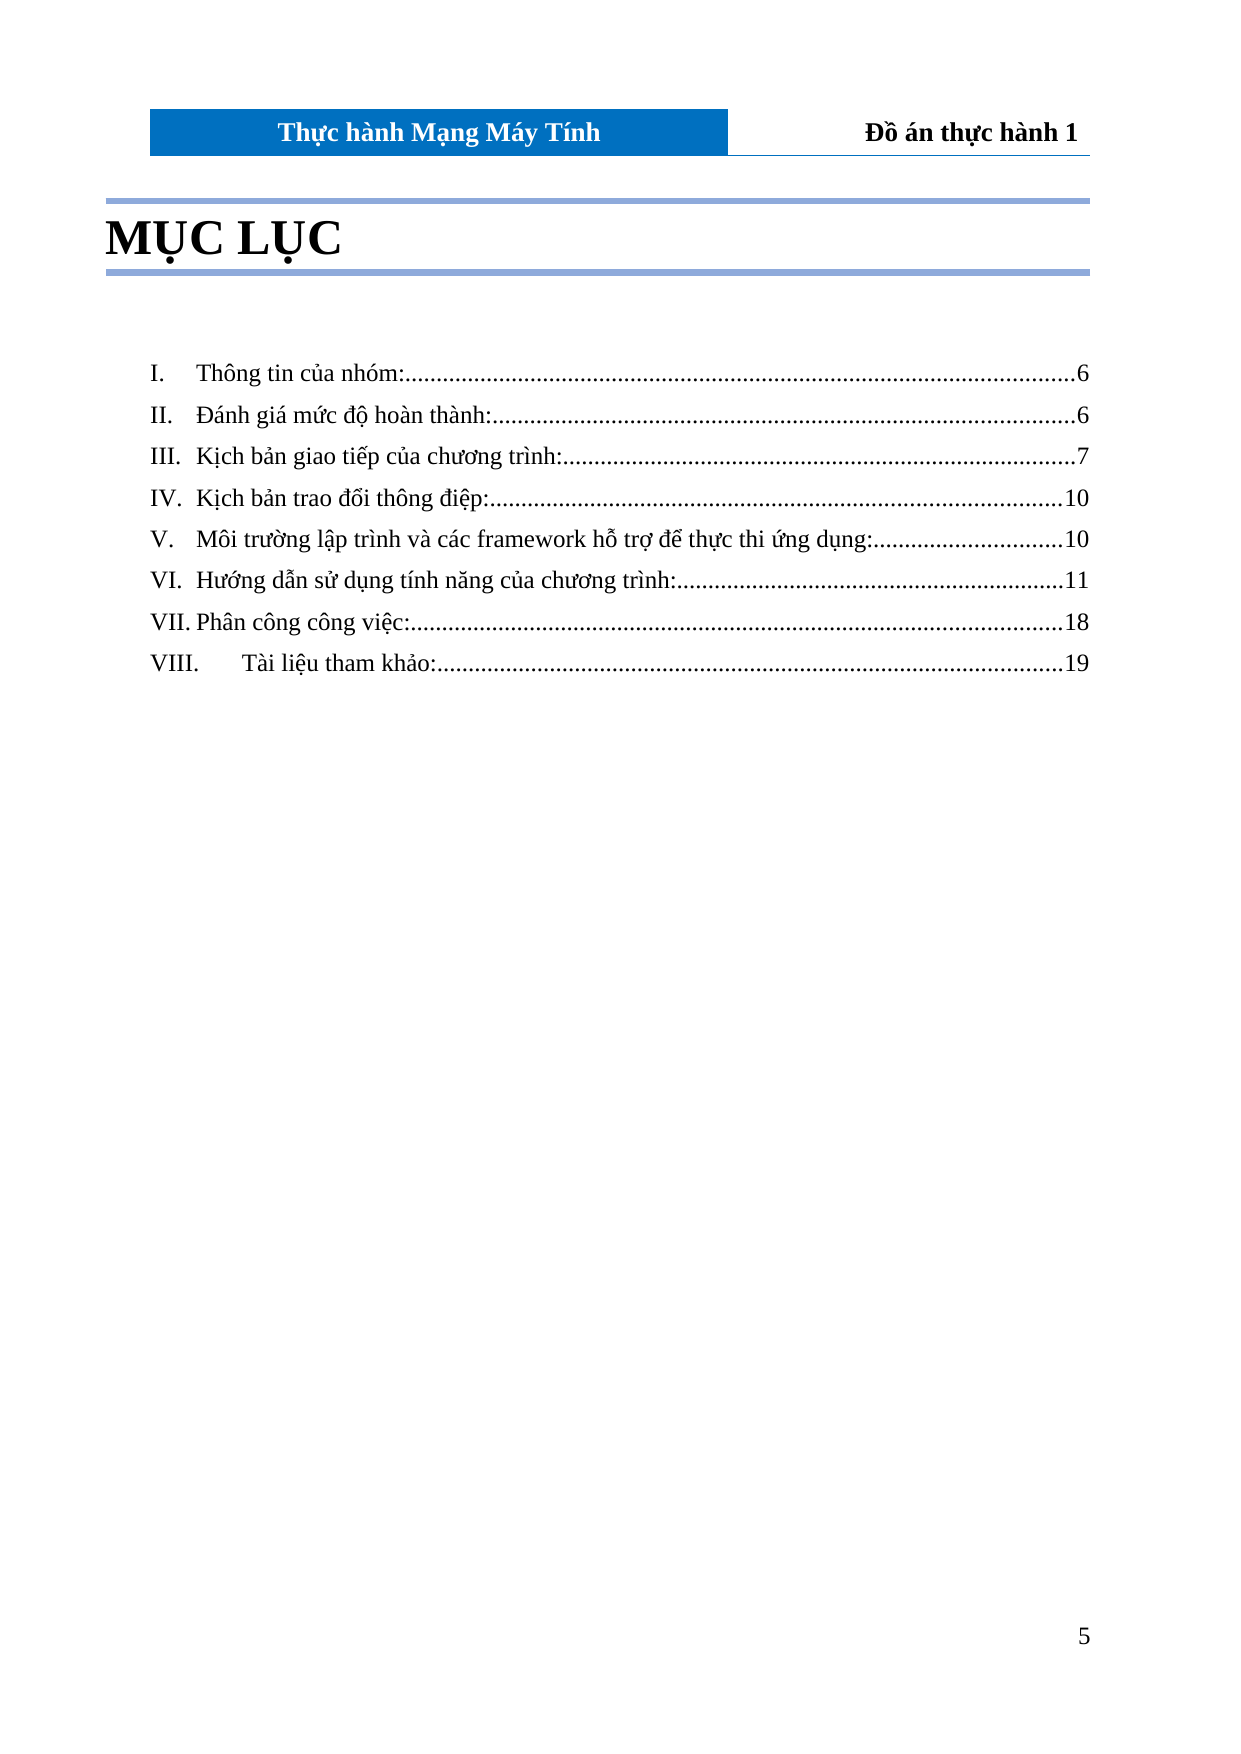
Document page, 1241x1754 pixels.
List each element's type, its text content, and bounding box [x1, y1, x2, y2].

text MỤC LỤC [106, 204, 1090, 269]
